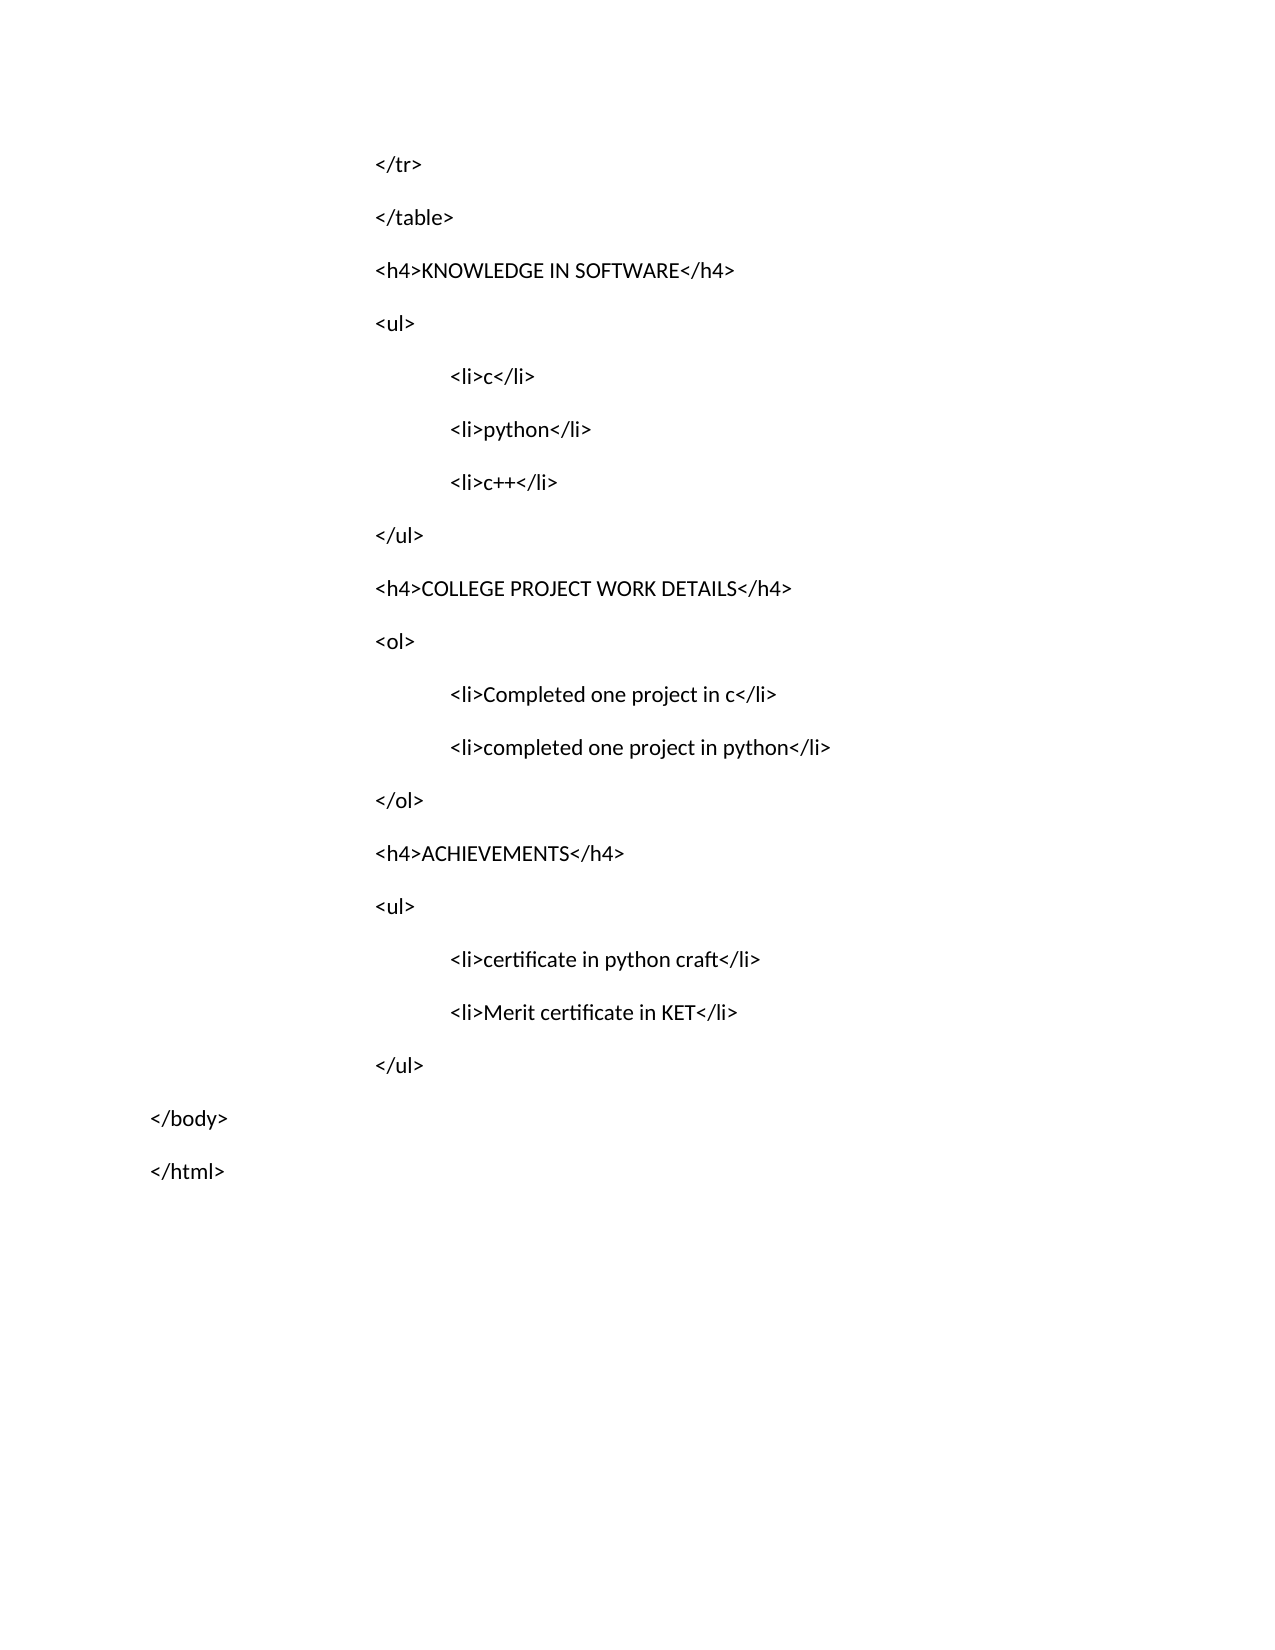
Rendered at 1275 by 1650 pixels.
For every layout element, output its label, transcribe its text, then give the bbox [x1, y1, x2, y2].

text <h4>KNOWLEDGE IN SOFTWARE</h4> [150, 256, 1125, 284]
text <li>certificate in python craft</li> [150, 945, 1125, 973]
text <li>completed one project in python</li> [150, 733, 1125, 761]
text <li>python</li> [150, 415, 1125, 443]
text </body> [150, 1104, 1125, 1132]
text </ol> [150, 786, 1125, 814]
text </table> [150, 203, 1125, 231]
text </ul> [150, 521, 1125, 549]
text <li>c</li> [150, 362, 1125, 390]
text <h4>COLLEGE PROJECT WORK DETAILS</h4> [150, 574, 1125, 602]
text <ul> [150, 309, 1125, 337]
text <ul> [150, 892, 1125, 920]
text <li>Completed one project in c</li> [150, 680, 1125, 708]
text <li>Merit certificate in KET</li> [150, 998, 1125, 1026]
text <ol> [150, 627, 1125, 655]
text </ul> [150, 1051, 1125, 1079]
text </tr> [150, 150, 1125, 178]
text <li>c++</li> [150, 468, 1125, 496]
text <h4>ACHIEVEMENTS</h4> [150, 839, 1125, 867]
text </html> [150, 1157, 1125, 1185]
